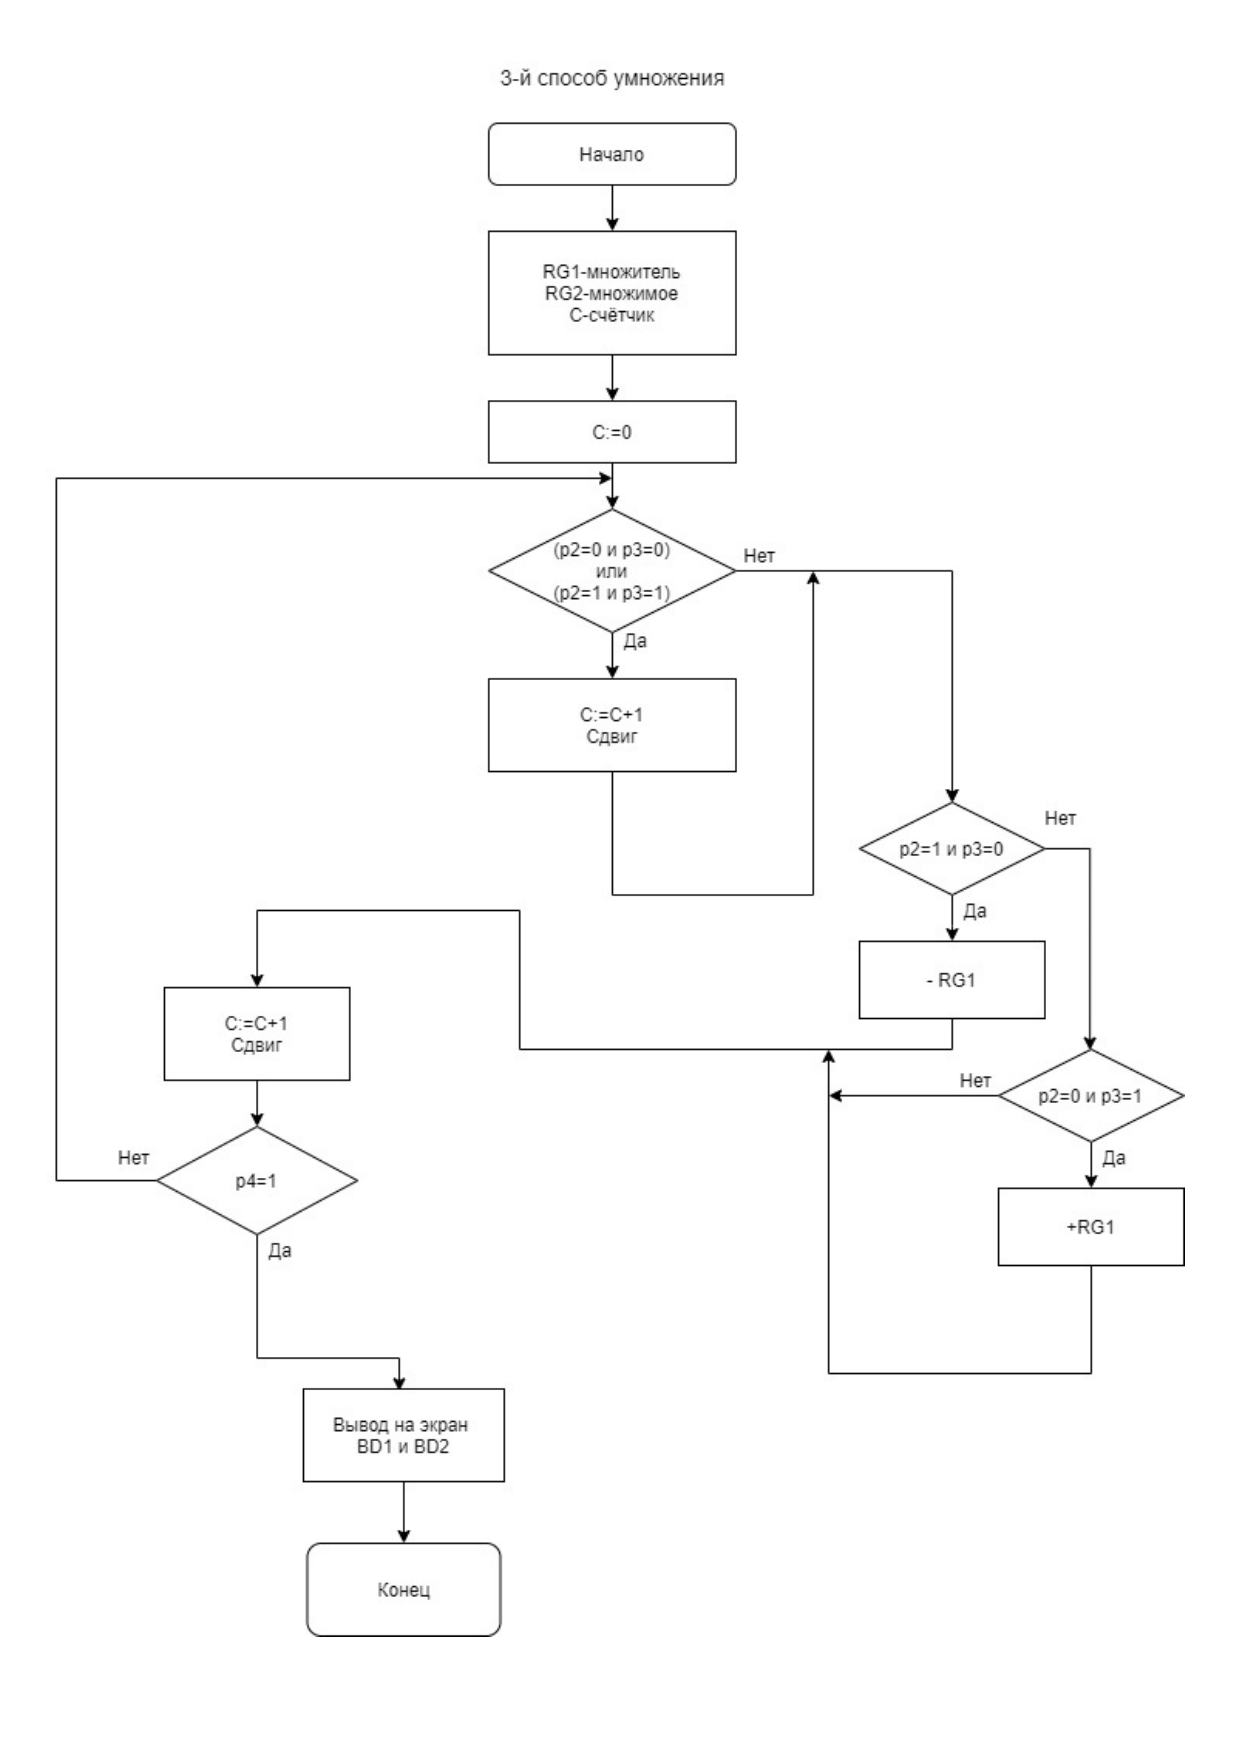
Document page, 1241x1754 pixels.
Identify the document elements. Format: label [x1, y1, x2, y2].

picture [45, 61, 1185, 1637]
